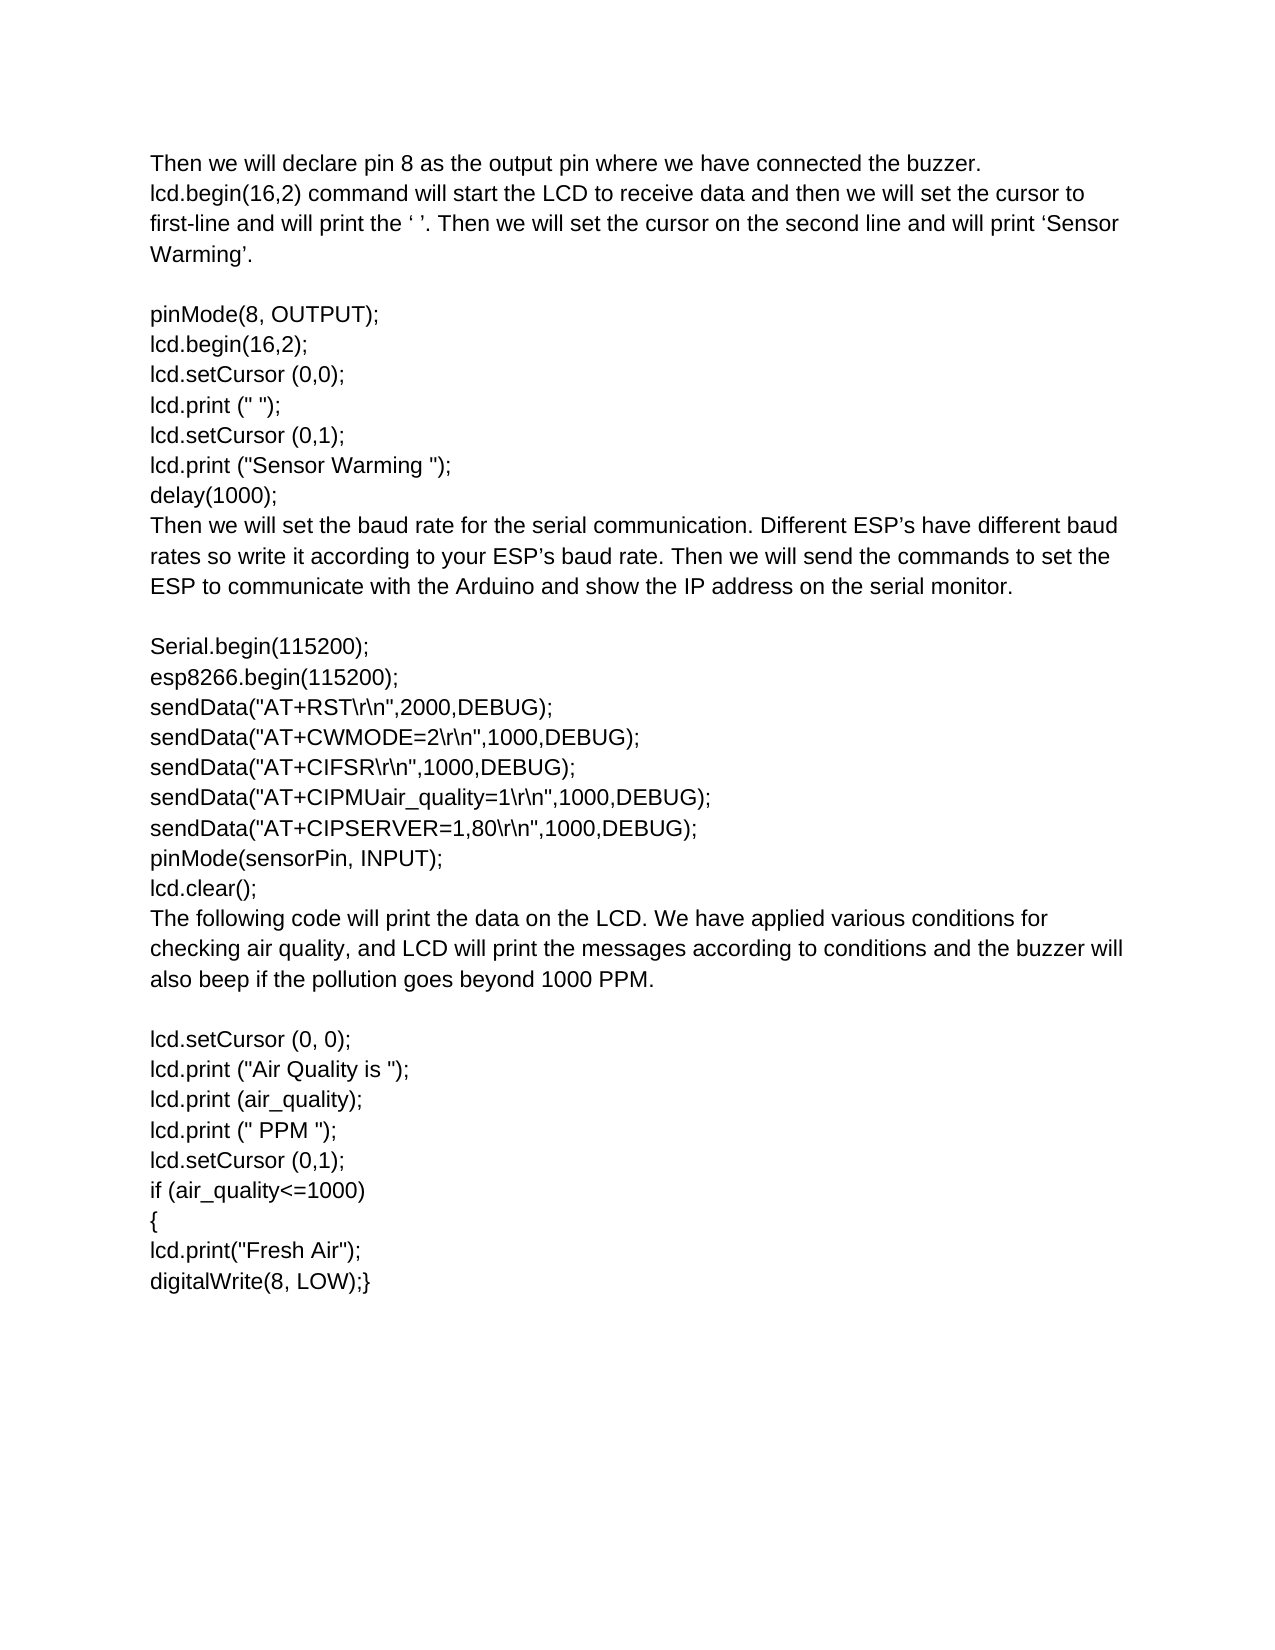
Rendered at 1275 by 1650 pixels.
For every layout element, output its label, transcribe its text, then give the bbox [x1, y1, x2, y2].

text pinMode(sensorPin, INPUT); [150, 845, 1125, 871]
text lcd.print (" PPM "); [150, 1117, 1125, 1143]
text Then we will declare pin 8 as the output pin where we have connected the buzzer. lcd.begin(16,2) command will start the LCD to receive data and then we will set the cursor to first-line and will print the ‘ ’. Then we will set the cursor on the second line and will print ‘Sensor Warming’. [150, 150, 1125, 267]
text sendData("AT+CIPMUair_quality=1\r\n",1000,DEBUG); [150, 784, 1125, 811]
text Serial.begin(115200); [150, 633, 1125, 660]
text lcd.print (air_quality); [150, 1086, 1125, 1113]
text sendData("AT+CIFSR\r\n",1000,DEBUG); [150, 754, 1125, 781]
text digitalWrite(8, LOW);} [150, 1268, 1125, 1294]
text lcd.print("Fresh Air"); [150, 1237, 1125, 1264]
text sendData("AT+RST\r\n",2000,DEBUG); [150, 694, 1125, 720]
text lcd.clear(); [150, 875, 1125, 901]
text lcd.setCursor (0,1); [150, 1147, 1125, 1173]
text Then we will set the baud rate for the serial communication. Different ESP’s have different baud rates so write it according to your ESP’s baud rate. Then we will send the commands to set the ESP to communicate with the Arduino and show the IP address on the serial monitor. [150, 512, 1125, 599]
text delay(1000); [150, 482, 1125, 509]
text lcd.print ("Sensor Warming "); [150, 452, 1125, 478]
text sendData("AT+CWMODE=2\r\n",1000,DEBUG); [150, 724, 1125, 750]
text lcd.begin(16,2); [150, 331, 1125, 358]
text lcd.setCursor (0,1); [150, 422, 1125, 448]
text lcd.setCursor (0, 0); [150, 1026, 1125, 1052]
text esp8266.begin(115200); [150, 663, 1125, 690]
text pinMode(8, OUTPUT); [150, 301, 1125, 327]
text lcd.setCursor (0,0); [150, 361, 1125, 388]
text sendData("AT+CIPSERVER=1,80\r\n",1000,DEBUG); [150, 814, 1125, 841]
text lcd.print (" "); [150, 392, 1125, 418]
text lcd.print ("Air Quality is "); [150, 1056, 1125, 1083]
text if (air_quality<=1000) [150, 1177, 1125, 1203]
text { [150, 1207, 1125, 1234]
text The following code will print the data on the LCD. We have applied various conditions for checking air quality, and LCD will print the messages according to conditions and the buzzer will also beep if the pollution goes beyond 1000 PPM. [150, 905, 1125, 992]
